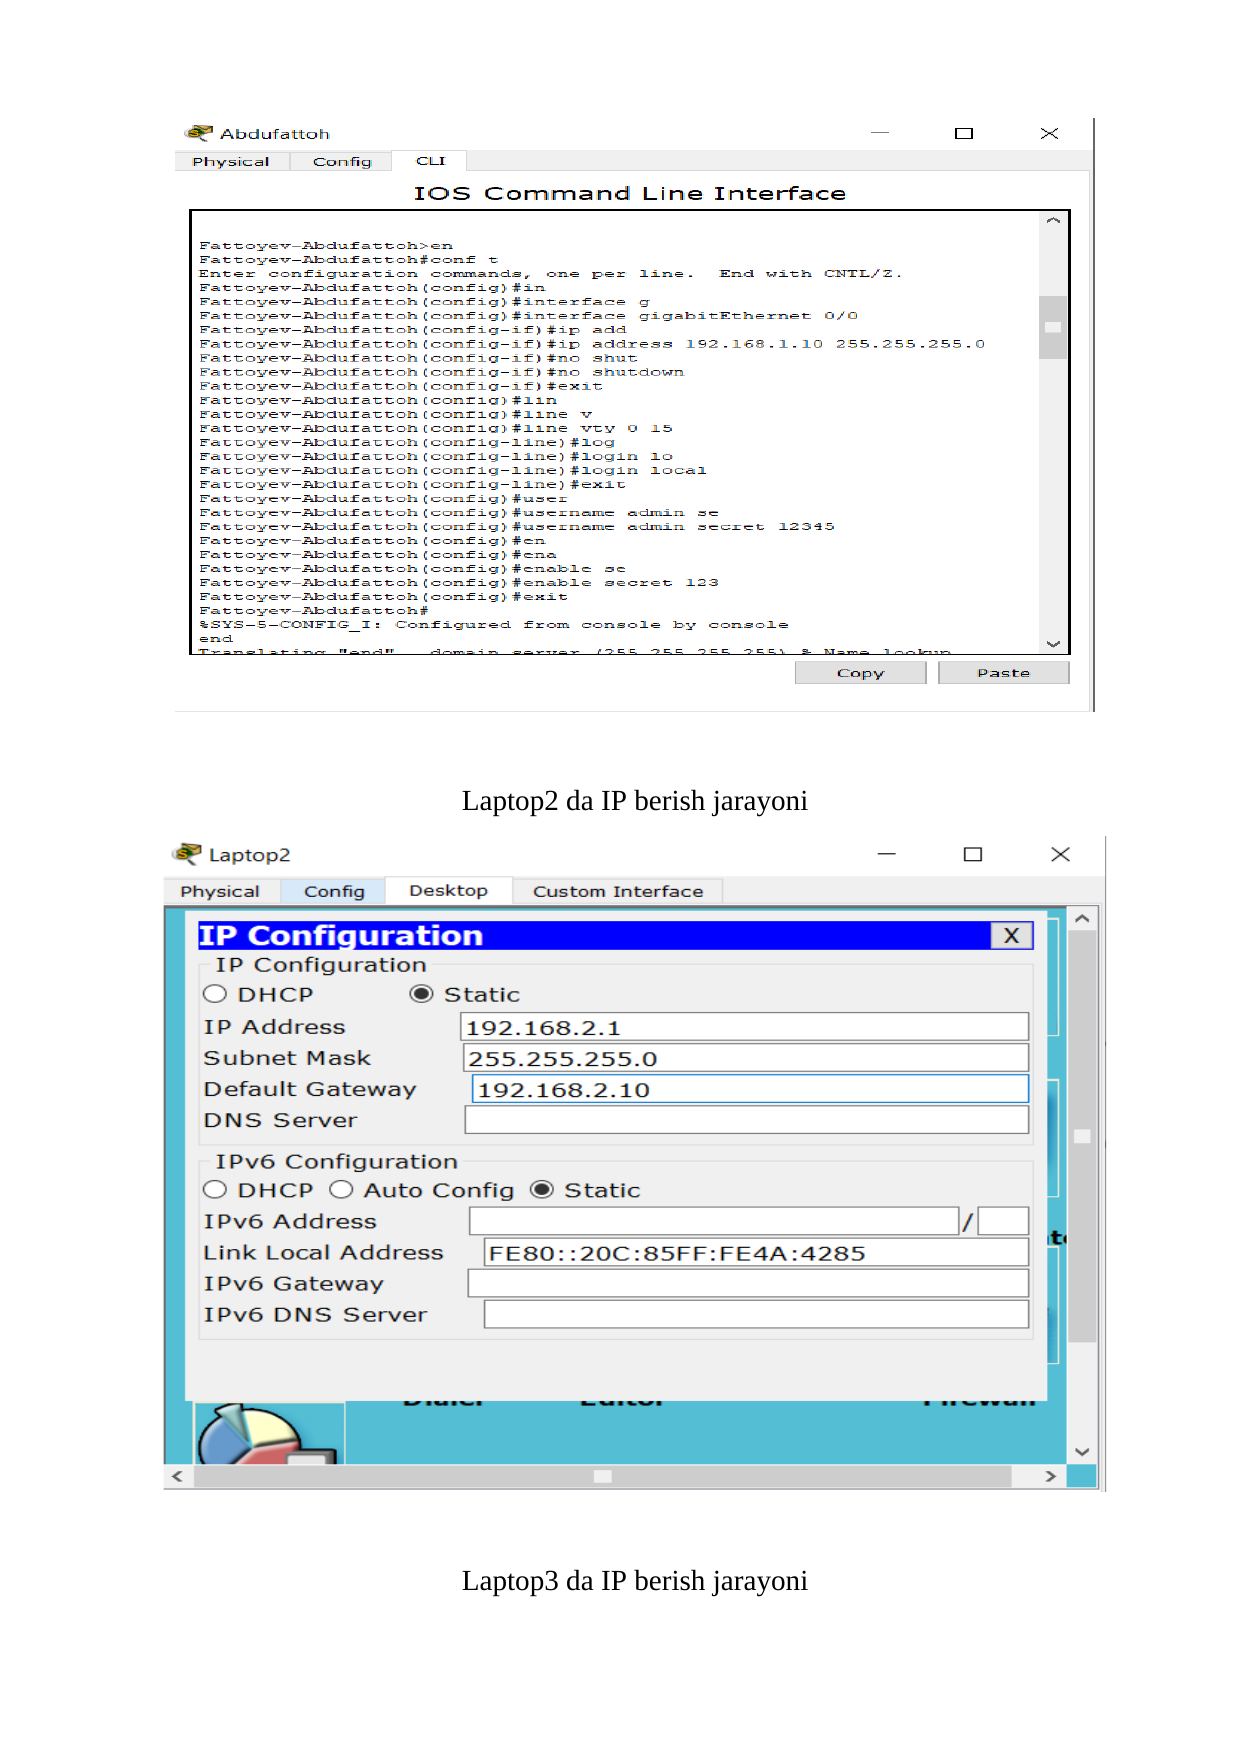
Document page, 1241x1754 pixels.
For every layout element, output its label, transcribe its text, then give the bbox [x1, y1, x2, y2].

picture [163, 836, 1107, 1492]
text Laptop3 da IP berish jarayoni [89, 1563, 1181, 1597]
picture [175, 118, 1095, 712]
text Laptop2 da IP berish jarayoni [89, 783, 1181, 817]
